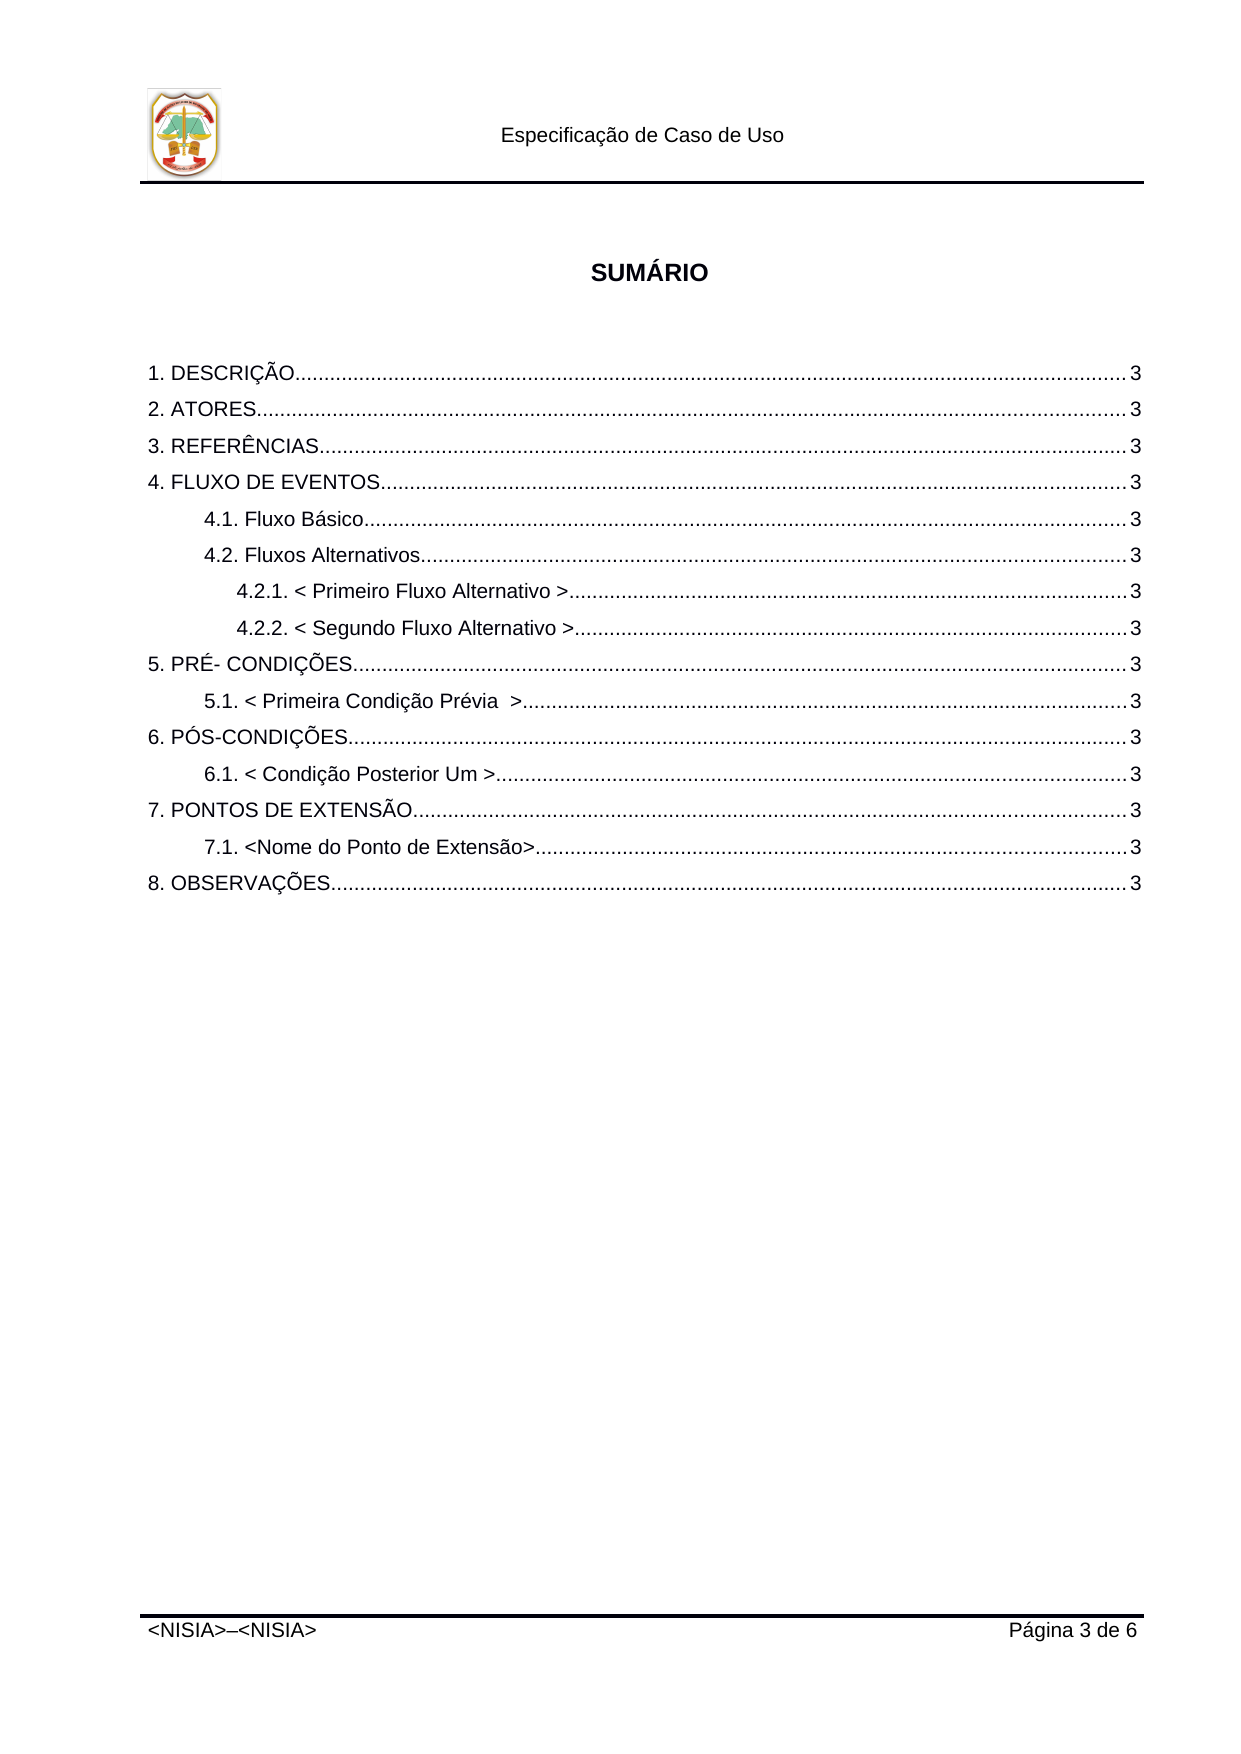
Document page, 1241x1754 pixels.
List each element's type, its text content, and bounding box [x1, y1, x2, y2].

text 6. pós-condições 3 [148, 725, 1152, 749]
text 2. Atores 3 [148, 397, 1152, 421]
text 5. Pré- condições 3 [148, 652, 1152, 676]
text 7. Pontos de Extensão 3 [148, 798, 1152, 822]
text 8. oBservações 3 [148, 871, 1152, 895]
text 5.1. < Primeira Condição Prévia > 3 [204, 689, 1152, 713]
title SUMÁRIO [148, 258, 1152, 287]
text 3. Referências 3 [148, 433, 1152, 457]
text 4. Fluxo de Eventos 3 [148, 470, 1152, 494]
text 4.2. Fluxos Alternativos 3 [204, 543, 1152, 567]
picture [147, 88, 222, 181]
text 4.2.2. < Segundo Fluxo Alternativo > 3 [236, 616, 1152, 640]
text 6.1. < Condição Posterior Um > 3 [204, 762, 1152, 786]
text 7.1. <Nome do Ponto de Extensão> 3 [204, 834, 1152, 858]
text 4.1. Fluxo Básico 3 [204, 506, 1152, 530]
text 4.2.1. < Primeiro Fluxo Alternativo > 3 [236, 579, 1152, 603]
text 1. Descrição 3 [148, 361, 1152, 384]
